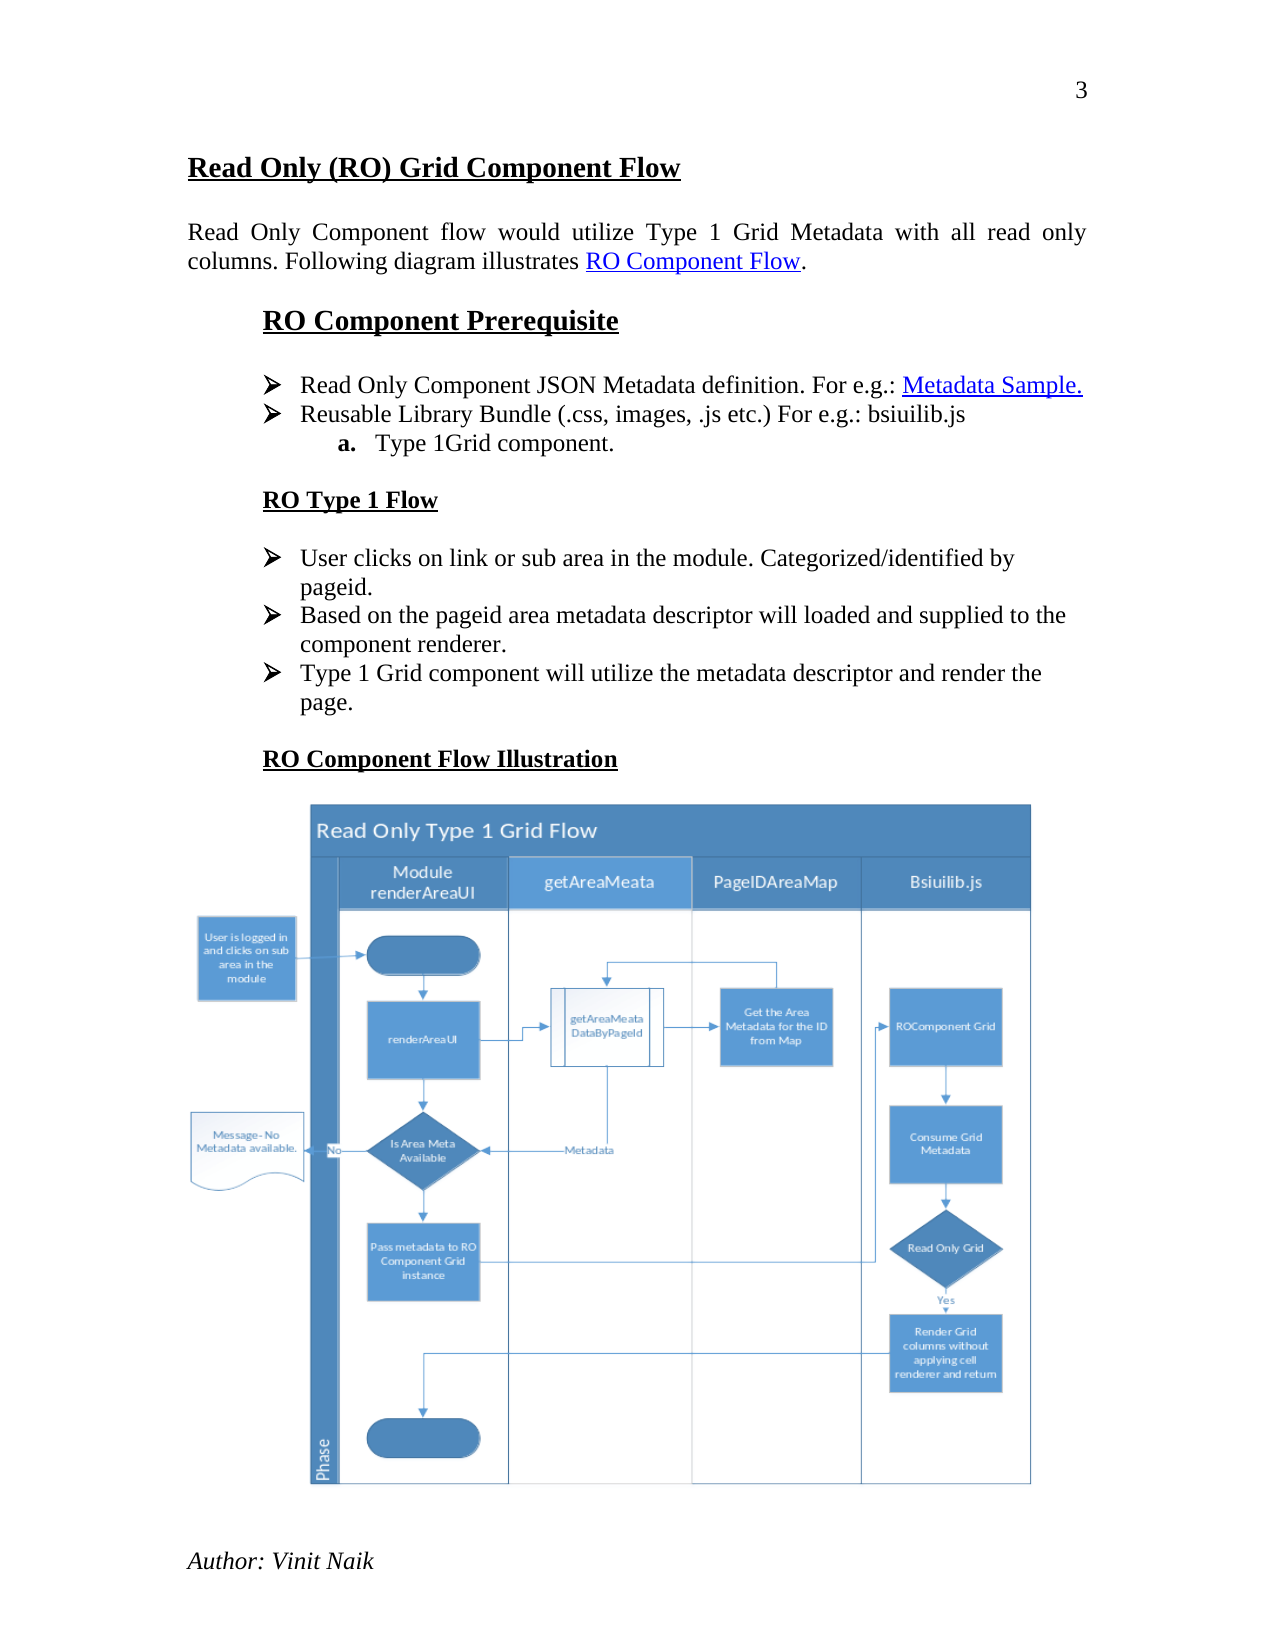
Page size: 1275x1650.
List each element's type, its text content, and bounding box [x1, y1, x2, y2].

text Read Only Component flow would utilize Type 1 Grid Metadata with all read only columns. Following diagram illustrates RO Component Flow. [187, 217, 1087, 274]
list Based on the pageid area metadata descriptor will loaded and supplied to the component renderer. [262, 600, 1087, 658]
text RO Type 1 Flow [262, 485, 1087, 514]
list Type 1Grid component. [337, 428, 1087, 457]
text RO Component Prerequisite [187, 303, 1087, 337]
list Reusable Library Bundle (.css, images, .js etc.) For e.g.: bsiuilib.js [262, 399, 1087, 428]
list User clicks on link or sub area in the module. Categorized/identified by pageid. [262, 543, 1087, 600]
text RO Component Flow Illustration [262, 744, 1087, 773]
text Read Only (RO) Grid Component Flow [187, 150, 1087, 183]
list Read Only Component JSON Metadata definition. For e.g.: Metadata Sample. [262, 370, 1087, 399]
list Type 1 Grid component will utilize the metadata descriptor and render the page. [262, 658, 1087, 715]
